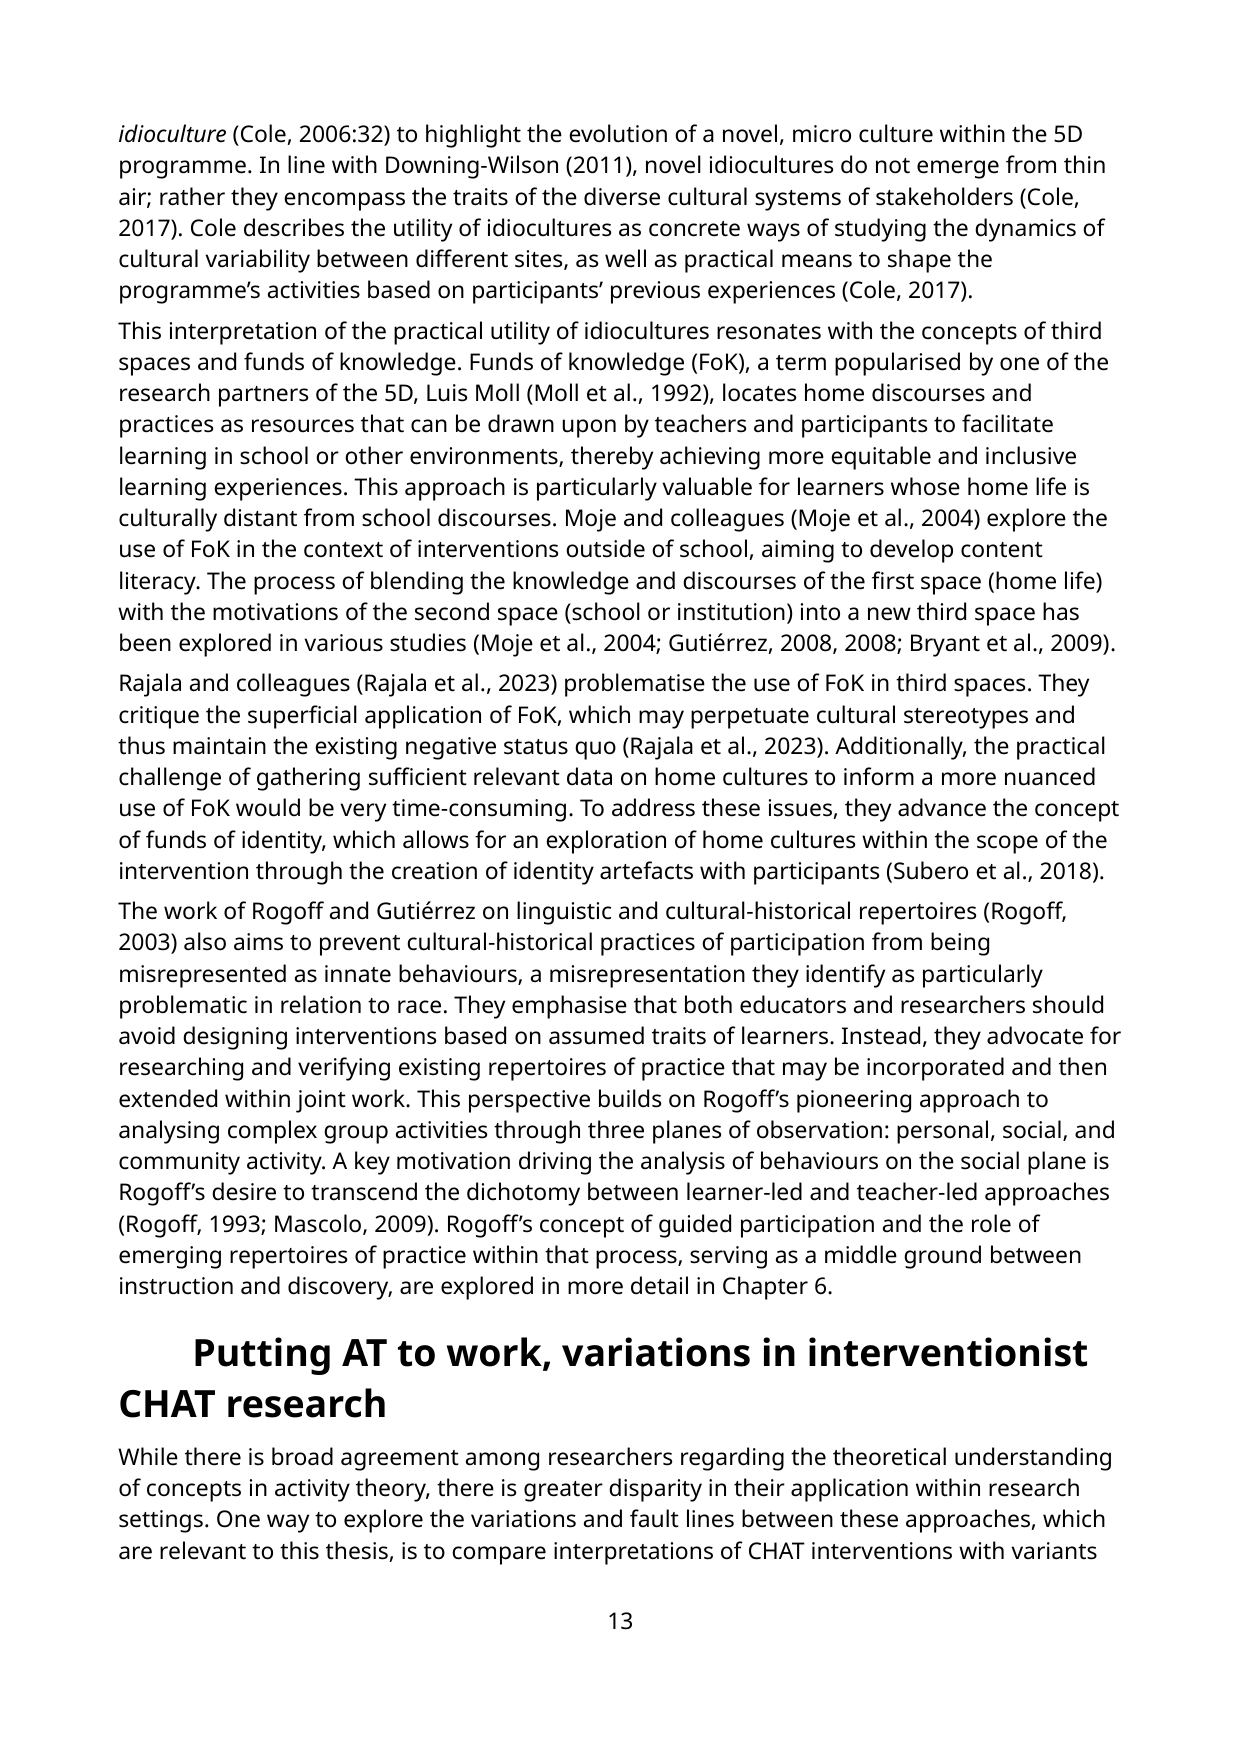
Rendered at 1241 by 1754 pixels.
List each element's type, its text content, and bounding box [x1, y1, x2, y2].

text The work of Rogoff and Gutiérrez on linguistic and cultural-historical repertoires (Rogoff, 2003) also aims to prevent cultural-historical practices of participation from being misrepresented as innate behaviours, a misrepresentation they identify as particularly problematic in relation to race. They emphasise that both educators and researchers should avoid designing interventions based on assumed traits of learners. Instead, they advocate for researching and verifying existing repertoires of practice that may be incorporated and then extended within joint work. This perspective builds on Rogoff’s pioneering approach to analysing complex group activities through three planes of observation: personal, social, and community activity. A key motivation driving the analysis of behaviours on the social plane is Rogoff’s desire to transcend the dichotomy between learner-led and teacher-led approaches (Rogoff, 1993; Mascolo, 2009). Rogoff’s concept of guided participation and the role of emerging repertoires of practice within that process, serving as a middle ground between instruction and discovery, are explored in more detail in Chapter 6. [118, 895, 1122, 1301]
subtitle Putting AT to work, variations in interventionist CHAT research [118, 1326, 1122, 1428]
text This interpretation of the practical utility of idiocultures resonates with the concepts of third spaces and funds of knowledge. Funds of knowledge (FoK), a term popularised by one of the research partners of the 5D, Luis Moll (Moll et al., 1992), locates home discourses and practices as resources that can be drawn upon by teachers and participants to facilitate learning in school or other environments, thereby achieving more equitable and inclusive learning experiences. This approach is particularly valuable for learners whose home life is culturally distant from school discourses. Moje and colleagues (Moje et al., 2004) explore the use of FoK in the context of interventions outside of school, aiming to develop content literacy. The process of blending the knowledge and discourses of the first space (home life) with the motivations of the second space (school or institution) into a new third space has been explored in various studies (Moje et al., 2004; Gutiérrez, 2008, 2008; Bryant et al., 2009). [118, 314, 1122, 658]
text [118, 1441, 1122, 1566]
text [118, 118, 1122, 306]
text Rajala and colleagues (Rajala et al., 2023) problematise the use of FoK in third spaces. They critique the superficial application of FoK, which may perpetuate cultural stereotypes and thus maintain the existing negative status quo (Rajala et al., 2023). Additionally, the practical challenge of gathering sufficient relevant data on home cultures to inform a more nuanced use of FoK would be very time-consuming. To address these issues, they advance the concept of funds of identity, which allows for an exploration of home cultures within the scope of the intervention through the creation of identity artefacts with participants (Subero et al., 2018). [118, 667, 1122, 886]
